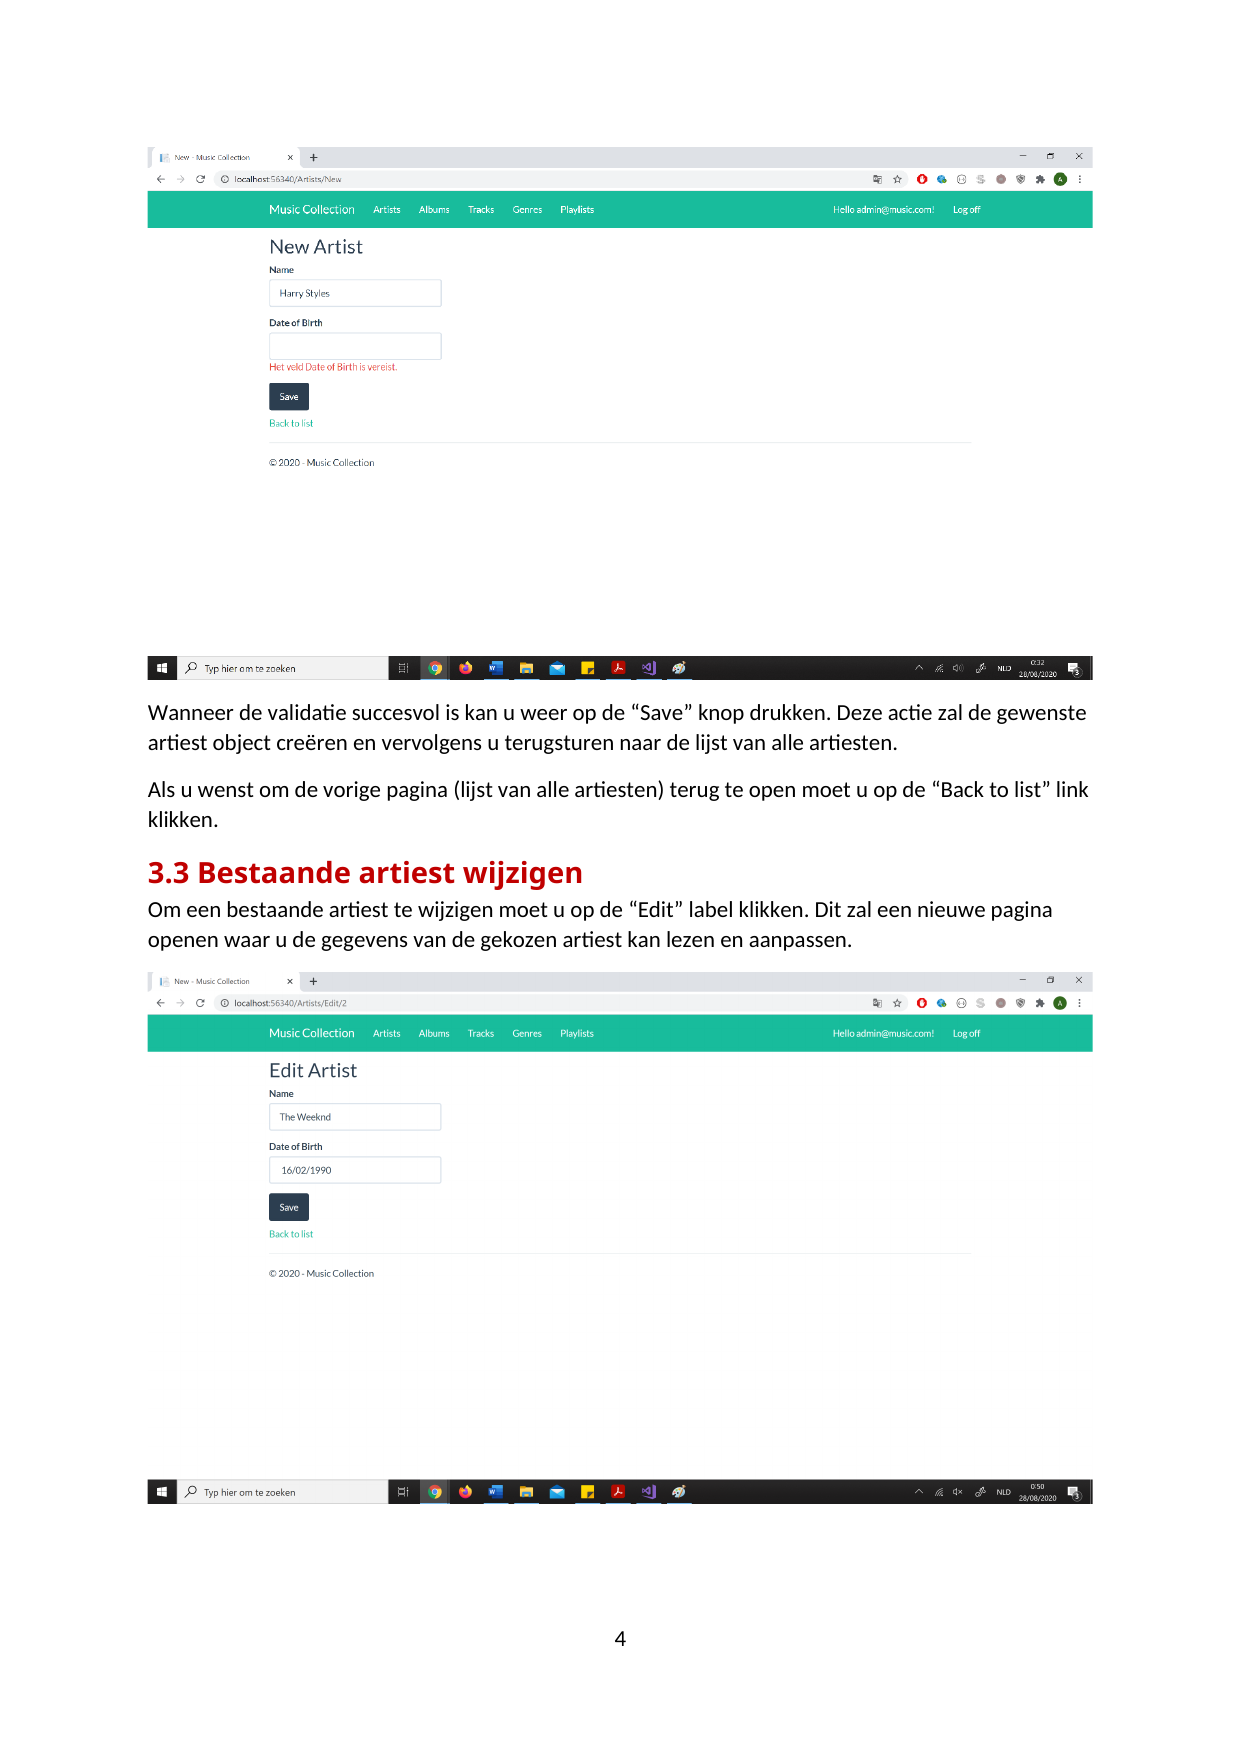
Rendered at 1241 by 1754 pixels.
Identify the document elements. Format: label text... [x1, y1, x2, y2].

text Wanneer de validatie succesvol is kan u weer op de “Save” knop drukken. Deze actie zal de gewenste artiest object creëren en vervolgens u terugsturen naar de lijst van alle artiesten. [148, 698, 1093, 756]
text Om een bestaande artiest te wijzigen moet u op de “Edit” label klikken. Dit zal een nieuwe pagina openen waar u de gegevens van de gekozen artiest kan lezen en aanpassen. [148, 895, 1093, 953]
text 3.3 Bestaande artiest wijzigen [148, 852, 1093, 892]
text Als u wenst om de vorige pagina (lijst van alle artiesten) terug te open moet u op de “Back to list” link klikken. [148, 775, 1093, 833]
picture [147, 972, 1093, 1504]
picture [147, 147, 1093, 680]
